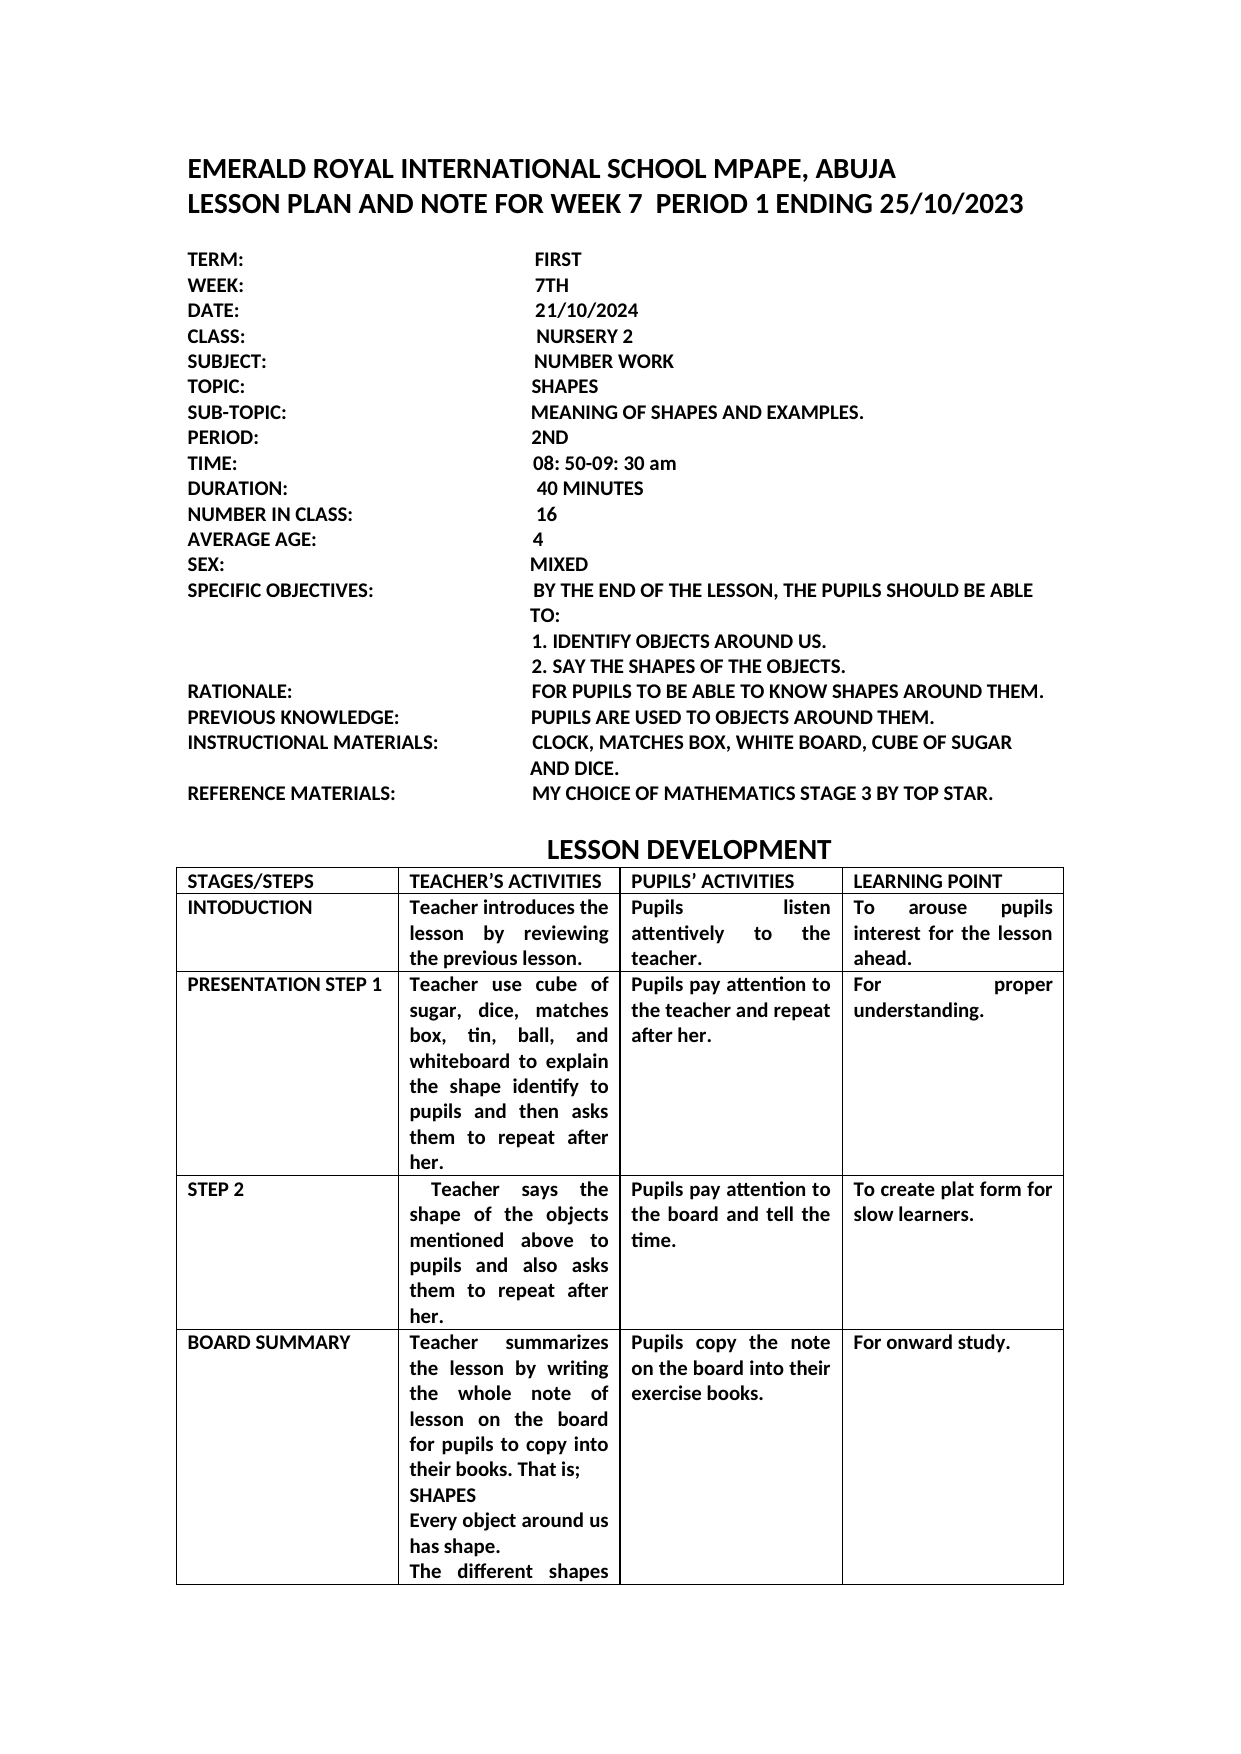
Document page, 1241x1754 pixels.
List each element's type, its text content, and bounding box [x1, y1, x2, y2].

text LESSON PLAN AND NOTE FOR WEEK 7 PERIOD 1 ENDING 25/10/2023 [187, 186, 1053, 221]
text NUMBER IN CLASS: 16 [187, 501, 1053, 526]
text SUB-TOPIC: MEANING OF SHAPES AND EXAMPLES. [187, 399, 1053, 424]
table_cell INTODUCTION [177, 894, 398, 971]
table_cell To arouse pupils interest for the lesson ahead. [843, 894, 1063, 971]
text REFERENCE MATERIALS: MY CHOICE OF MATHEMATICS STAGE 3 BY TOP STAR. [187, 780, 1053, 806]
text PREVIOUS KNOWLEDGE: PUPILS ARE USED TO OBJECTS AROUND THEM. [187, 704, 1053, 729]
table_header STAGES/STEPS [177, 868, 398, 893]
table_cell For onward study. [843, 1330, 1063, 1584]
table_cell STEP 2 [177, 1176, 398, 1328]
table_cell Pupils listen attentively to the teacher. [621, 894, 842, 971]
table_cell To create plat form for slow learners. [843, 1176, 1063, 1328]
text LESSON DEVELOPMENT [187, 831, 1053, 867]
table_cell Teacher use cube of sugar, dice, matches box, tin, ball, and whiteboard to explain the shape identify to pupils and then asks them to repeat after her. [399, 972, 619, 1175]
table_cell For proper understanding. [843, 972, 1063, 1175]
text SUBJECT: NUMBER WORK [187, 348, 1053, 374]
text EMERALD ROYAL INTERNATIONAL SCHOOL MPAPE, ABUJA [187, 150, 1053, 186]
text INSTRUCTIONAL MATERIALS: CLOCK, MATCHES BOX, WHITE BOARD, CUBE OF SUGAR AND DICE. [187, 729, 1053, 780]
text TOPIC: SHAPES [187, 374, 1053, 399]
text TIME: 08: 50-09: 30 am [187, 450, 1053, 475]
table_cell PRESENTATION STEP 1 [177, 972, 398, 1175]
list SAY THE SHAPES OF THE OBJECTS. [187, 653, 1053, 679]
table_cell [399, 1330, 619, 1584]
text PERIOD: 2ND [187, 424, 1053, 450]
text TO: [187, 602, 1053, 628]
text DATE: 21/10/2024 [187, 297, 1053, 323]
text RATIONALE: FOR PUPILS TO BE ABLE TO KNOW SHAPES AROUND THEM. [187, 679, 1053, 704]
table_header TEACHER’S ACTIVITIES [399, 868, 619, 893]
table_cell Teacher says the shape of the objects mentioned above to pupils and also asks them to repeat after her. [399, 1176, 619, 1328]
table_cell Teacher introduces the lesson by reviewing the previous lesson. [399, 894, 619, 971]
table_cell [621, 1330, 842, 1584]
list IDENTIFY OBJECTS AROUND US. [187, 628, 1053, 653]
text DURATION: 40 MINUTES [187, 475, 1053, 501]
text SPECIFIC OBJECTIVES: BY THE END OF THE LESSON, THE PUPILS SHOULD BE ABLE [187, 577, 1053, 602]
table_cell Pupils pay attention to the board and tell the time. [621, 1176, 842, 1328]
text TERM: FIRST [187, 247, 1053, 272]
table_header PUPILS’ ACTIVITIES [621, 868, 842, 893]
text SEX: MIXED [187, 552, 1053, 577]
text WEEK: 7TH [187, 272, 1053, 297]
text CLASS: NURSERY 2 [187, 323, 1053, 348]
table_header LEARNING POINT [843, 868, 1063, 893]
text AVERAGE AGE: 4 [187, 526, 1053, 552]
table_cell Pupils pay attention to the teacher and repeat after her. [621, 972, 842, 1175]
table_cell BOARD SUMMARY [177, 1330, 398, 1584]
